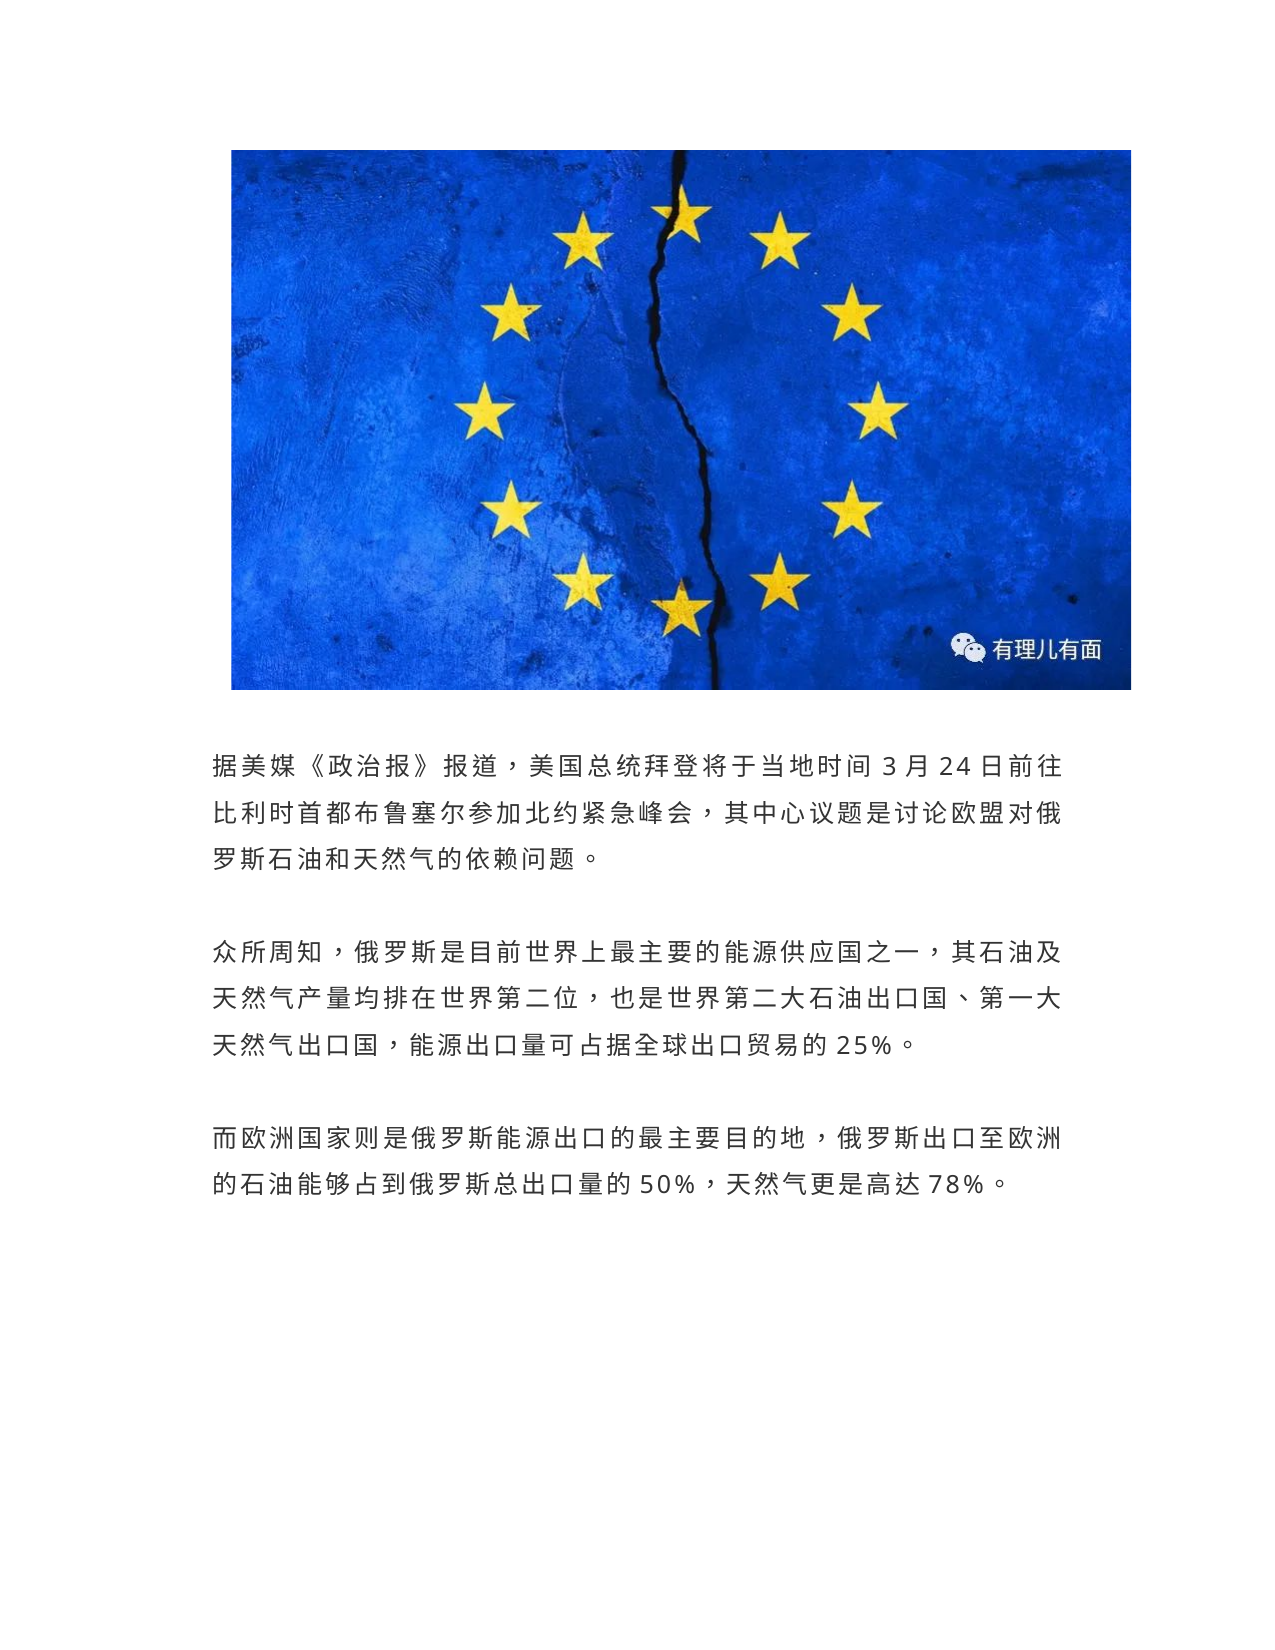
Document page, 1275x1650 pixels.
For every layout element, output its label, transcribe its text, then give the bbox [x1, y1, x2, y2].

text 众所周知，俄罗斯是目前世界上最主要的能源供应国之一，其石油及天然气产量均排在世界第二位，也是世界第二大石油出口国、第一大天然气出口国，能源出口量可占据全球出口贸易的25%。 [212, 922, 1062, 1062]
picture [231, 150, 1132, 690]
text 而欧洲国家则是俄罗斯能源出口的最主要目的地，俄罗斯出口至欧洲的石油能够占到俄罗斯总出口量的50%，天然气更是高达78%。 [212, 1108, 1062, 1201]
text 据美媒《政治报》报道，美国总统拜登将于当地时间3月24日前往比利时首都布鲁塞尔参加北约紧急峰会，其中心议题是讨论欧盟对俄罗斯石油和天然气的依赖问题。 [212, 736, 1062, 876]
